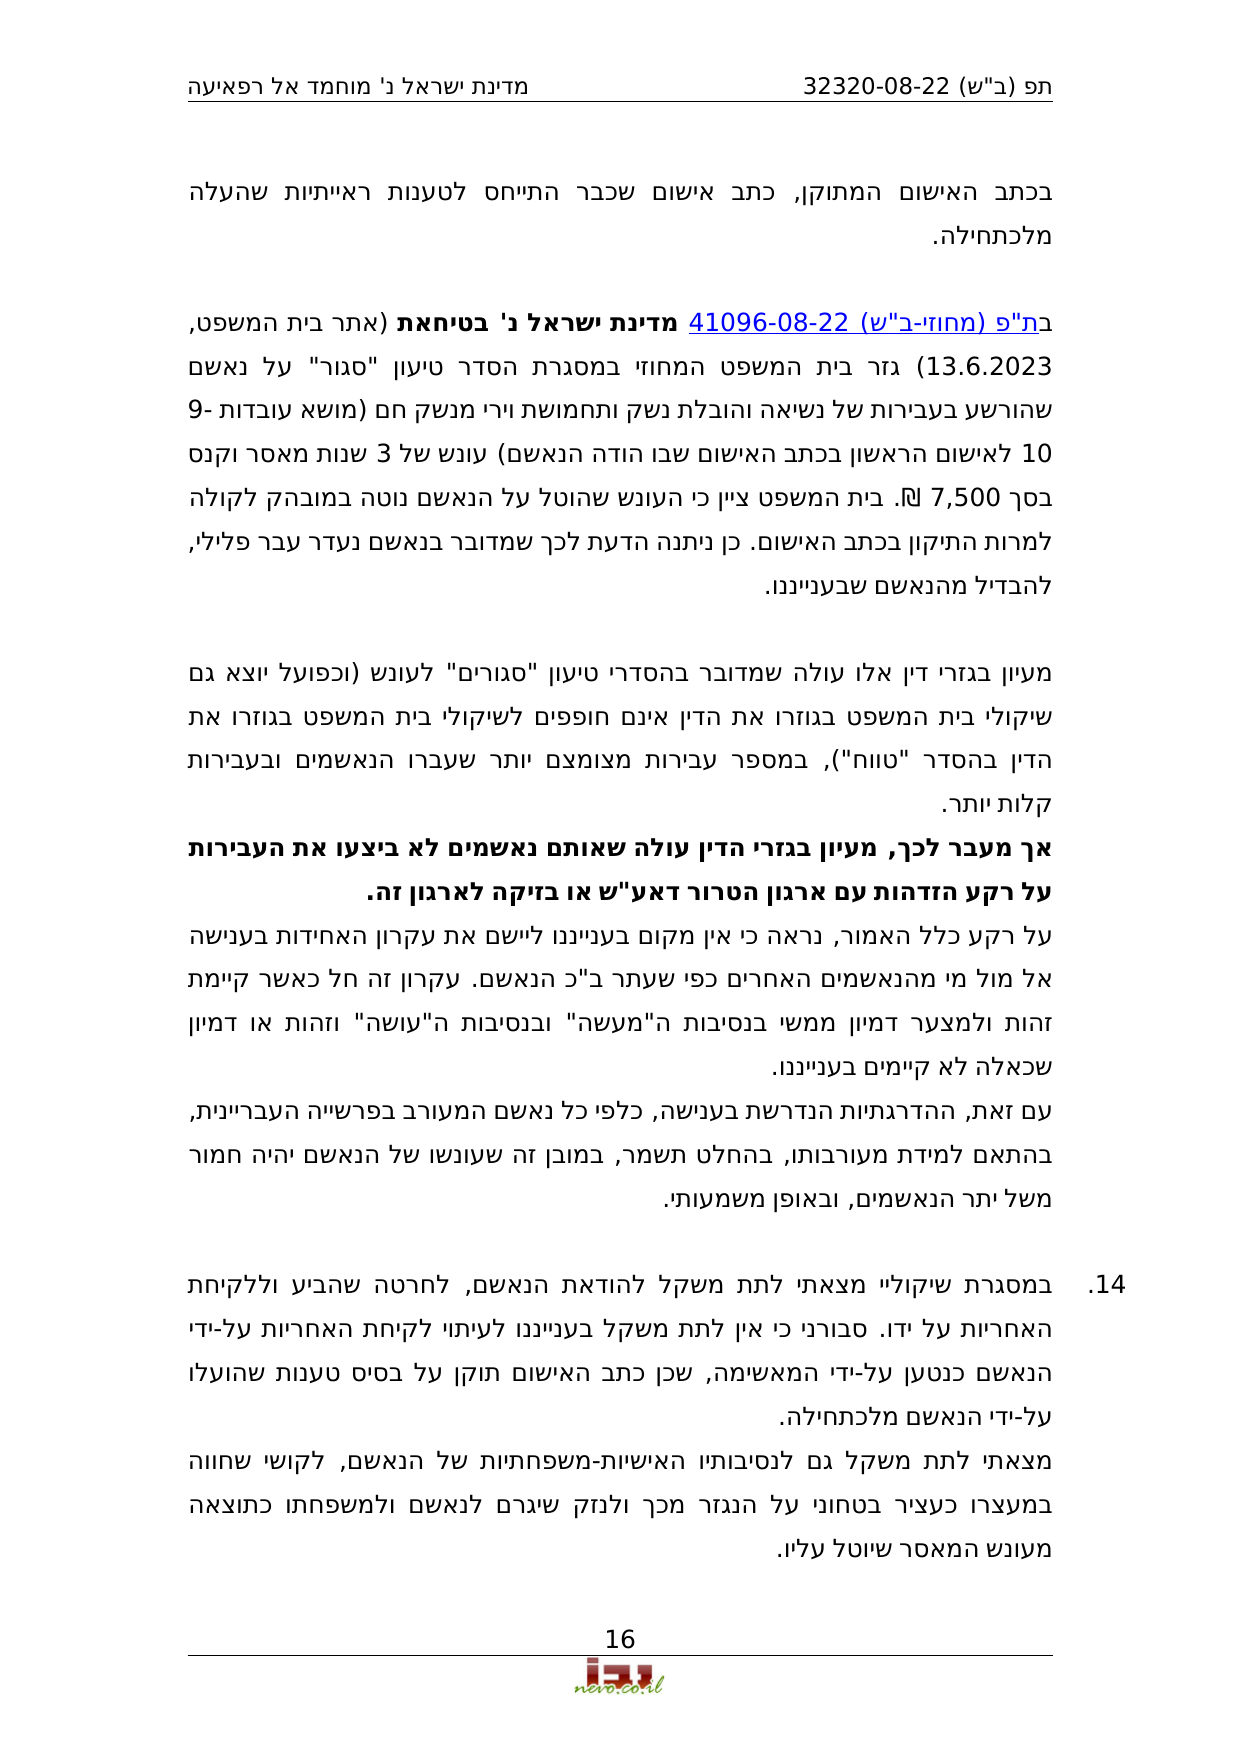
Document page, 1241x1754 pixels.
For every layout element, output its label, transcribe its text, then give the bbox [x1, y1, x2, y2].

text אך מעבר לכך, מעיון בגזרי הדין עולה שאותם נאשמים לא ביצעו את העבירות על רקע הזדהות עם ארגון הטרור דאע"ש או בזיקה לארגון זה. [187, 833, 1053, 906]
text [187, 177, 1127, 250]
text מעיון בגזרי דין אלו עולה שמדובר בהסדרי טיעון "סגורים" לעונש (וכפועל יוצא גם שיקולי בית המשפט בגוזרו את הדין אינם חופפים לשיקולי בית המשפט בגוזרו את הדין בהסדר "טווח"), במספר עבירות מצומצם יותר שעברו הנאשמים ובעבירות קלות יותר. [187, 658, 1127, 819]
text מצאתי לתת משקל גם לנסיבותיו האישיות-משפחתיות של הנאשם, לקושי שחווה במעצרו כעציר בטחוני על הנגזר מכך ולנזק שיגרם לנאשם ולמשפחתו כתוצאה מעונש המאסר שיוטל עליו. [187, 1446, 1053, 1563]
text עם זאת, ההדרגתיות הנדרשת בענישה, כלפי כל נאשם המעורב בפרשייה העבריינית, בהתאם למידת מעורבותו, בהחלט תשמר, במובן זה שעונשו של הנאשם יהיה חמור משל יתר הנאשמים, ובאופן משמעותי. [187, 1096, 1127, 1213]
text על רקע כלל האמור, נראה כי אין מקום בענייננו ליישם את עקרון האחידות בענישה אל מול מי מהנאשמים האחרים כפי שעתר ב"כ הנאשם. עקרון זה חל כאשר קיימת זהות ולמצער דמיון ממשי בנסיבות ה"מעשה" ובנסיבות ה"עושה" וזהות או דמיון שכאלה לא קיימים בענייננו. [187, 921, 1127, 1082]
picture [574, 1657, 666, 1695]
text 14. במסגרת שיקוליי מצאתי לתת משקל להודאת הנאשם, לחרטה שהביע וללקיחת האחריות על ידו. סבורני כי אין לתת משקל בענייננו לעיתוי לקיחת האחריות על-ידי הנאשם כנטען על-ידי המאשימה, שכן כתב האישום תוקן על בסיס טענות שהועלו על-ידי הנאשם מלכתחילה. [187, 1271, 1127, 1431]
text בת"פ (מחוזי-ב"ש) 41096-08-22 מדינת ישראל נ' בטיחאת (אתר בית המשפט, 13.6.2023) גזר בית המשפט המחוזי במסגרת הסדר טיעון "סגור" על נאשם שהורשע בעבירות של נשיאה והובלת נשק ותחמושת וירי מנשק חם (מושא עובדות 9-10 לאישום הראשון בכתב האישום שבו הודה הנאשם) עונש של 3 שנות מאסר וקנס בסך 7,500 ₪. בית המשפט ציין כי העונש שהוטל על הנאשם נוטה במובהק לקולה למרות התיקון בכתב האישום. כן ניתנה הדעת לכך שמדובר בנאשם נעדר עבר פלילי, להבדיל מהנאשם שבענייננו. [187, 308, 1127, 600]
